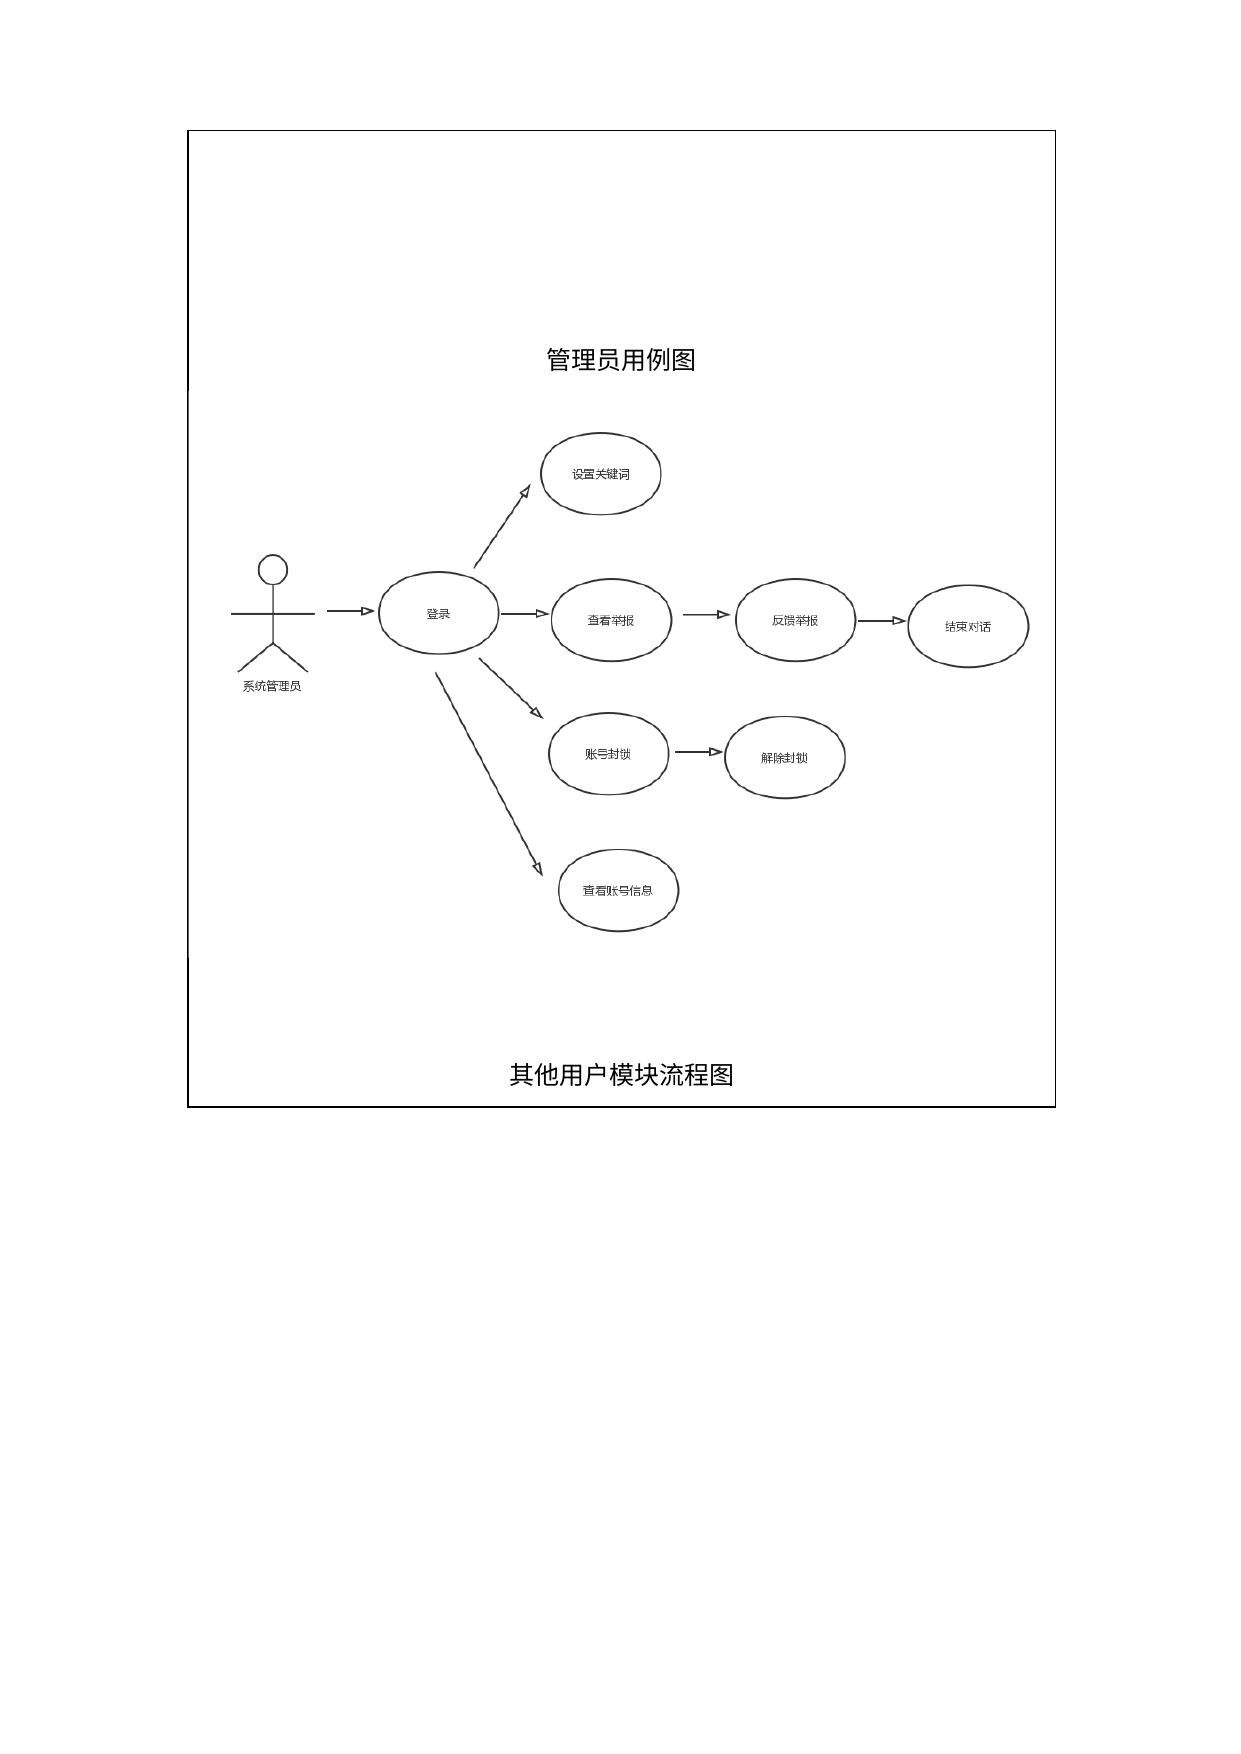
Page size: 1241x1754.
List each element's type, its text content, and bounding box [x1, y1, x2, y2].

picture [188, 391, 1055, 958]
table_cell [189, 131, 1055, 391]
